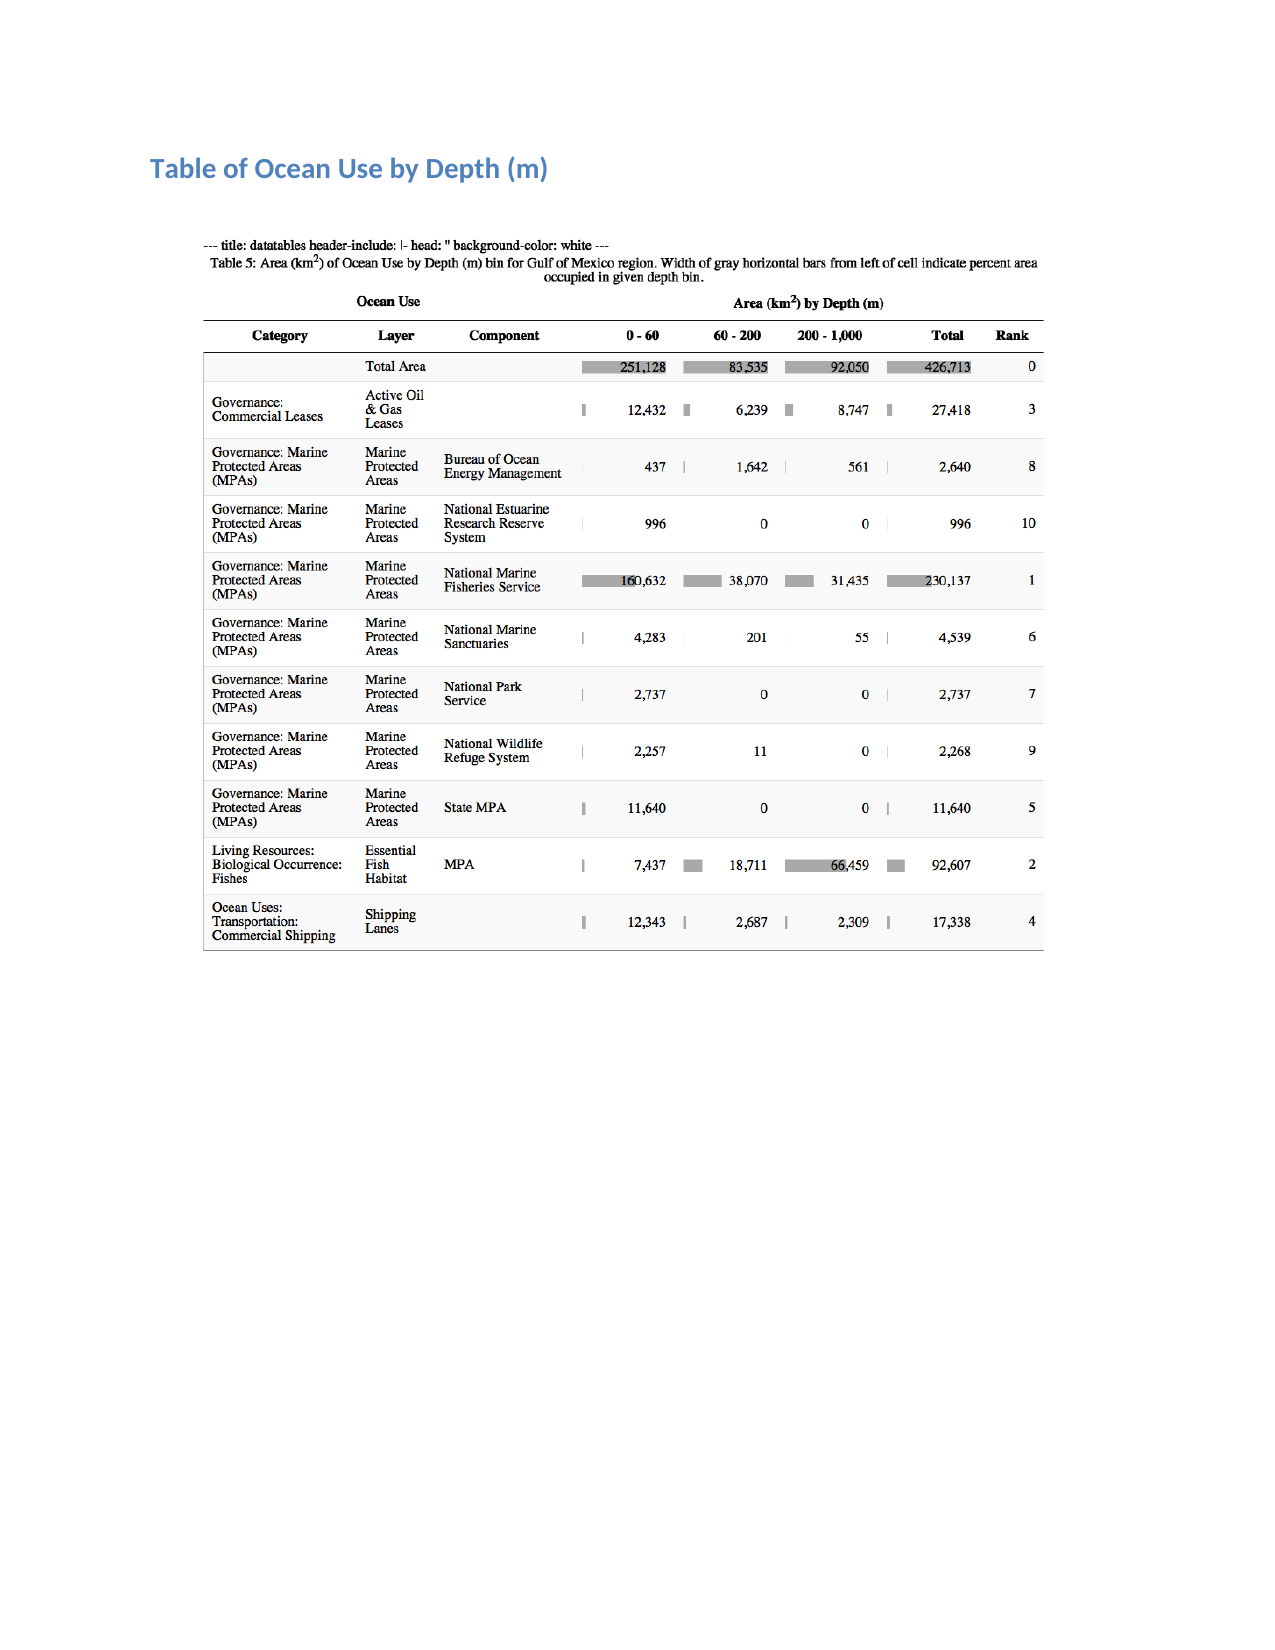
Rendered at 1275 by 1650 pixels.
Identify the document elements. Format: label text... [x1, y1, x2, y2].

picture [168, 204, 1044, 965]
subtitle Table of Ocean Use by Depth (m) [150, 150, 1125, 186]
